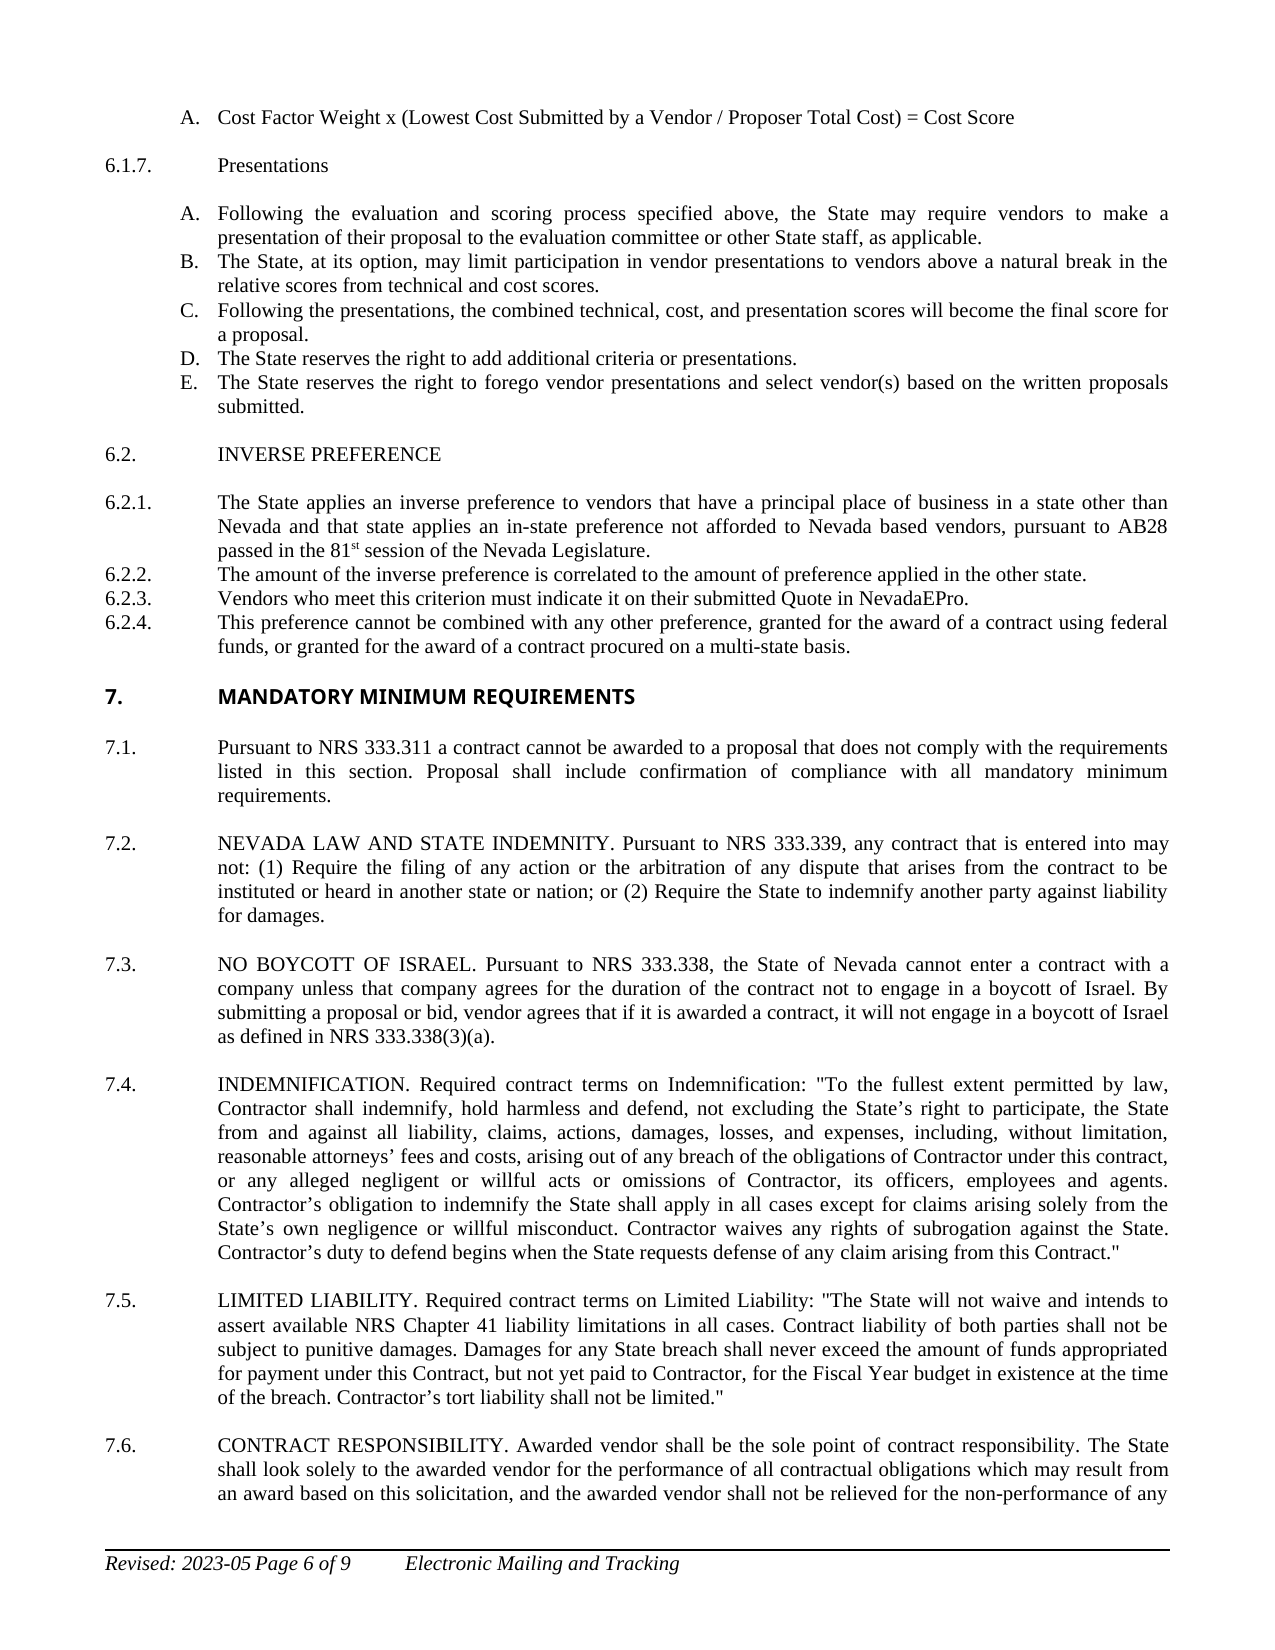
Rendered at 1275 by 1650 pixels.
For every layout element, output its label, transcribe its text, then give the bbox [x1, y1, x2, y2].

subtitle This preference cannot be combined with any other preference, granted for the award of a contract using federal funds, or granted for the award of a contract procured on a multi-state basis. [105, 610, 1170, 658]
subtitle The amount of the inverse preference is correlated to the amount of preference applied in the other state. [105, 562, 1170, 586]
subtitle NO BOYCOTT OF ISRAEL. Pursuant to NRS 333.338, the State of Nevada cannot enter a contract with a company unless that company agrees for the duration of the contract not to engage in a boycott of Israel. By submitting a proposal or bid, vendor agrees that if it is awarded a contract, it will not engage in a boycott of Israel as defined in NRS 333.338(3)(a). [105, 952, 1170, 1048]
subtitle Vendors who meet this criterion must indicate it on their submitted Quote in NevadaEPro. [105, 586, 1170, 610]
subtitle Pursuant to NRS 333.311 a contract cannot be awarded to a proposal that does not comply with the requirements listed in this section. Proposal shall include confirmation of compliance with all mandatory minimum requirements. [105, 735, 1170, 807]
subtitle MANDATORY MINIMUM REQUIREMENTS [105, 682, 1170, 711]
subtitle NEVADA LAW AND STATE INDEMNITY. Pursuant to NRS 333.339, any contract that is entered into may not: (1) Require the filing of any action or the arbitration of any dispute that arises from the contract to be instituted or heard in another state or nation; or (2) Require the State to indemnify another party against liability for damages. [105, 831, 1170, 927]
subtitle LIMITED LIABILITY. Required contract terms on Limited Liability: "The State will not waive and intends to assert available NRS Chapter 41 liability limitations in all cases. Contract liability of both parties shall not be subject to punitive damages. Damages for any State breach shall never exceed the amount of funds appropriated for payment under this Contract, but not yet paid to Contractor, for the Fiscal Year budget in existence at the time of the breach. Contractor’s tort liability shall not be limited." [105, 1288, 1170, 1409]
subtitle INVERSE PREFERENCE [105, 442, 1164, 466]
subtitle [105, 1433, 1170, 1505]
subtitle The State reserves the right to forego vendor presentations and select vendor(s) based on the written proposals submitted. [180, 370, 1170, 418]
subtitle Cost Factor Weight x (Lowest Cost Submitted by a Vendor / Proposer Total Cost) = Cost Score [180, 105, 1170, 129]
subtitle Following the evaluation and scoring process specified above, the State may require vendors to make a presentation of their proposal to the evaluation committee or other State staff, as applicable. [180, 201, 1170, 249]
subtitle Following the presentations, the combined technical, cost, and presentation scores will become the final score for a proposal. [180, 297, 1170, 346]
subtitle The State reserves the right to add additional criteria or presentations. [180, 346, 1170, 370]
subtitle The State applies an inverse preference to vendors that have a principal place of business in a state other than Nevada and that state applies an in-state preference not afforded to Nevada based vendors, pursuant to AB28 passed in the 81st session of the Nevada Legislature. [105, 490, 1170, 562]
subtitle INDEMNIFICATION. Required contract terms on Indemnification: "To the fullest extent permitted by law, Contractor shall indemnify, hold harmless and defend, not excluding the State’s right to participate, the State from and against all liability, claims, actions, damages, losses, and expenses, including, without limitation, reasonable attorneys’ fees and costs, arising out of any breach of the obligations of Contractor under this contract, or any alleged negligent or willful acts or omissions of Contractor, its officers, employees and agents. Contractor’s obligation to indemnify the State shall apply in all cases except for claims arising solely from the State’s own negligence or willful misconduct. Contractor waives any rights of subrogation against the State. Contractor’s duty to defend begins when the State requests defense of any claim arising from this Contract." [105, 1072, 1170, 1264]
subtitle Presentations [105, 153, 1170, 177]
subtitle The State, at its option, may limit participation in vendor presentations to vendors above a natural break in the relative scores from technical and cost scores. [180, 249, 1170, 297]
